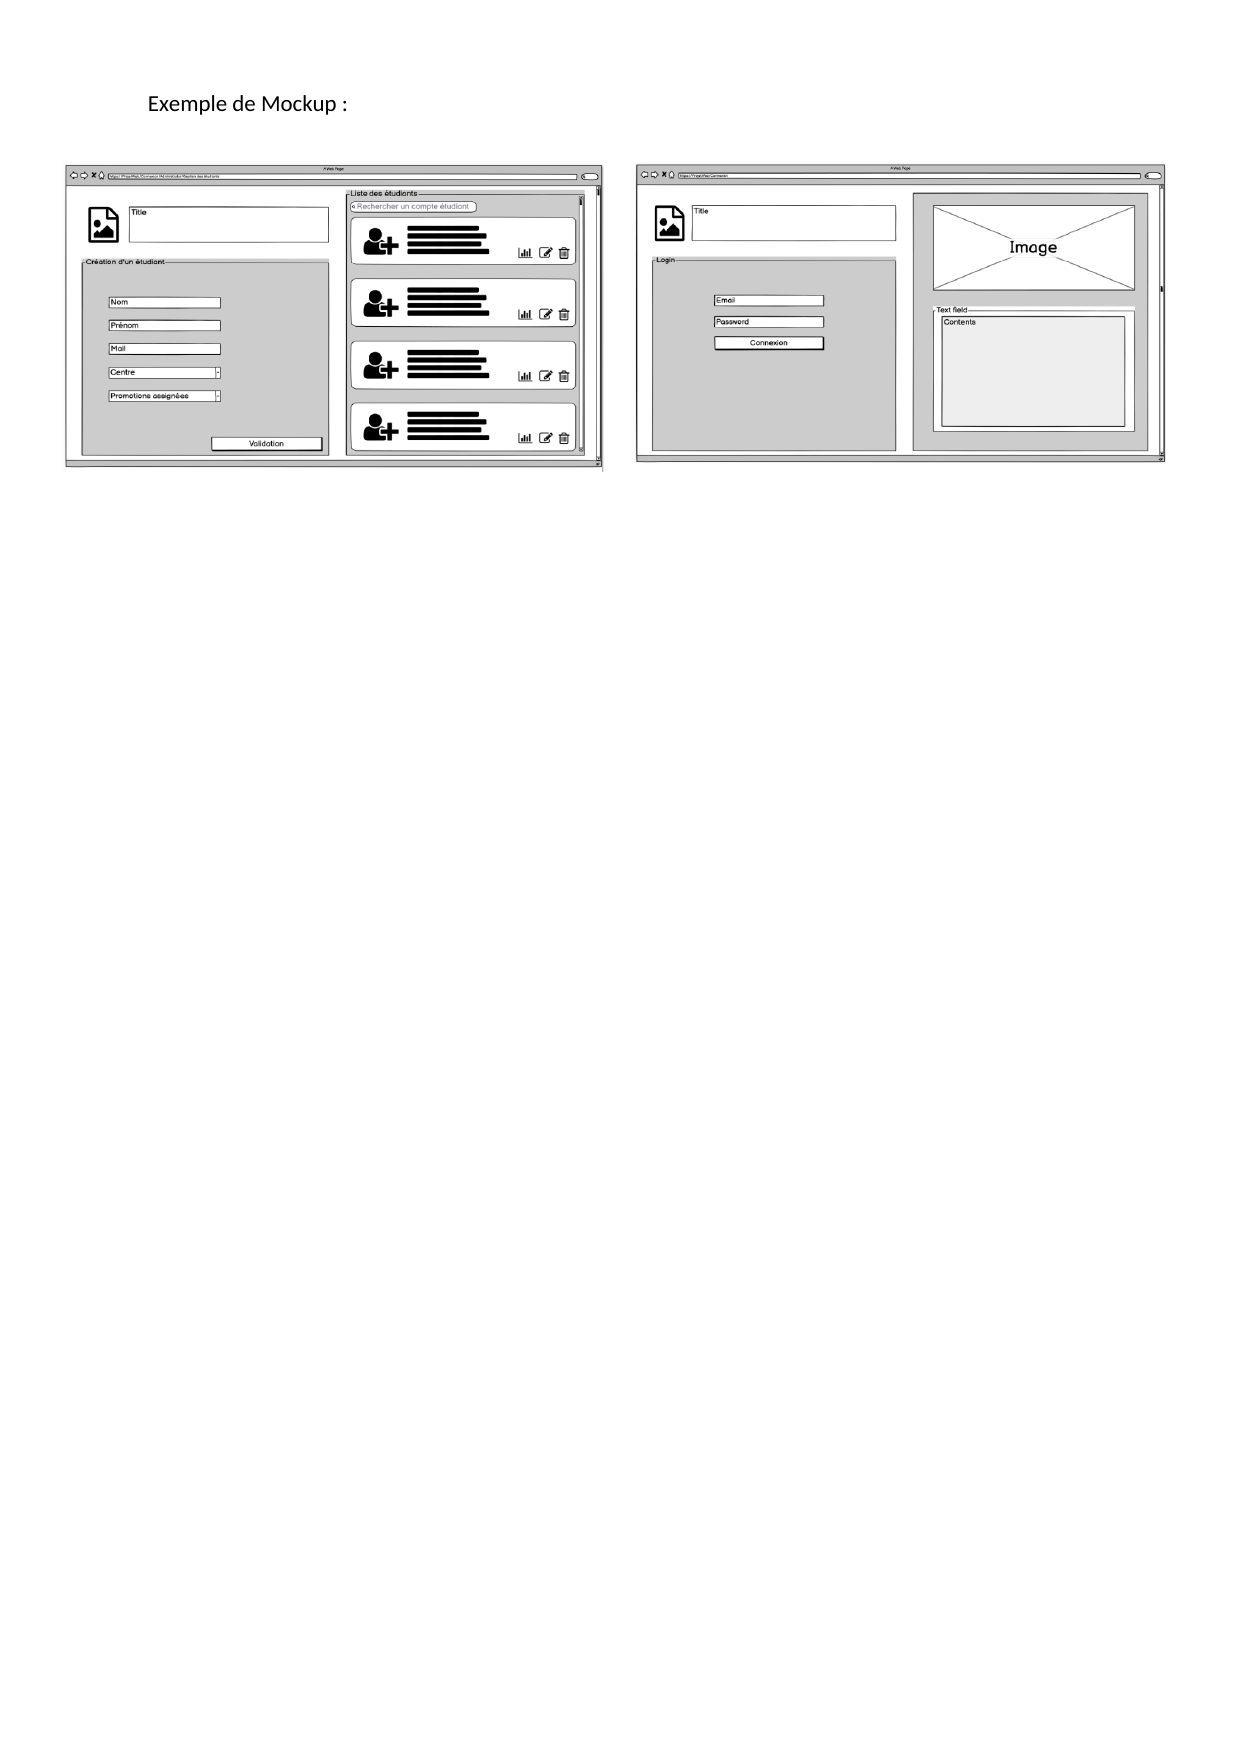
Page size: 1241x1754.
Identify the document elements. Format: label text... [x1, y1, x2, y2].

picture [630, 161, 1166, 463]
picture [62, 161, 604, 472]
text Exemple de Mockup : [148, 89, 1152, 117]
